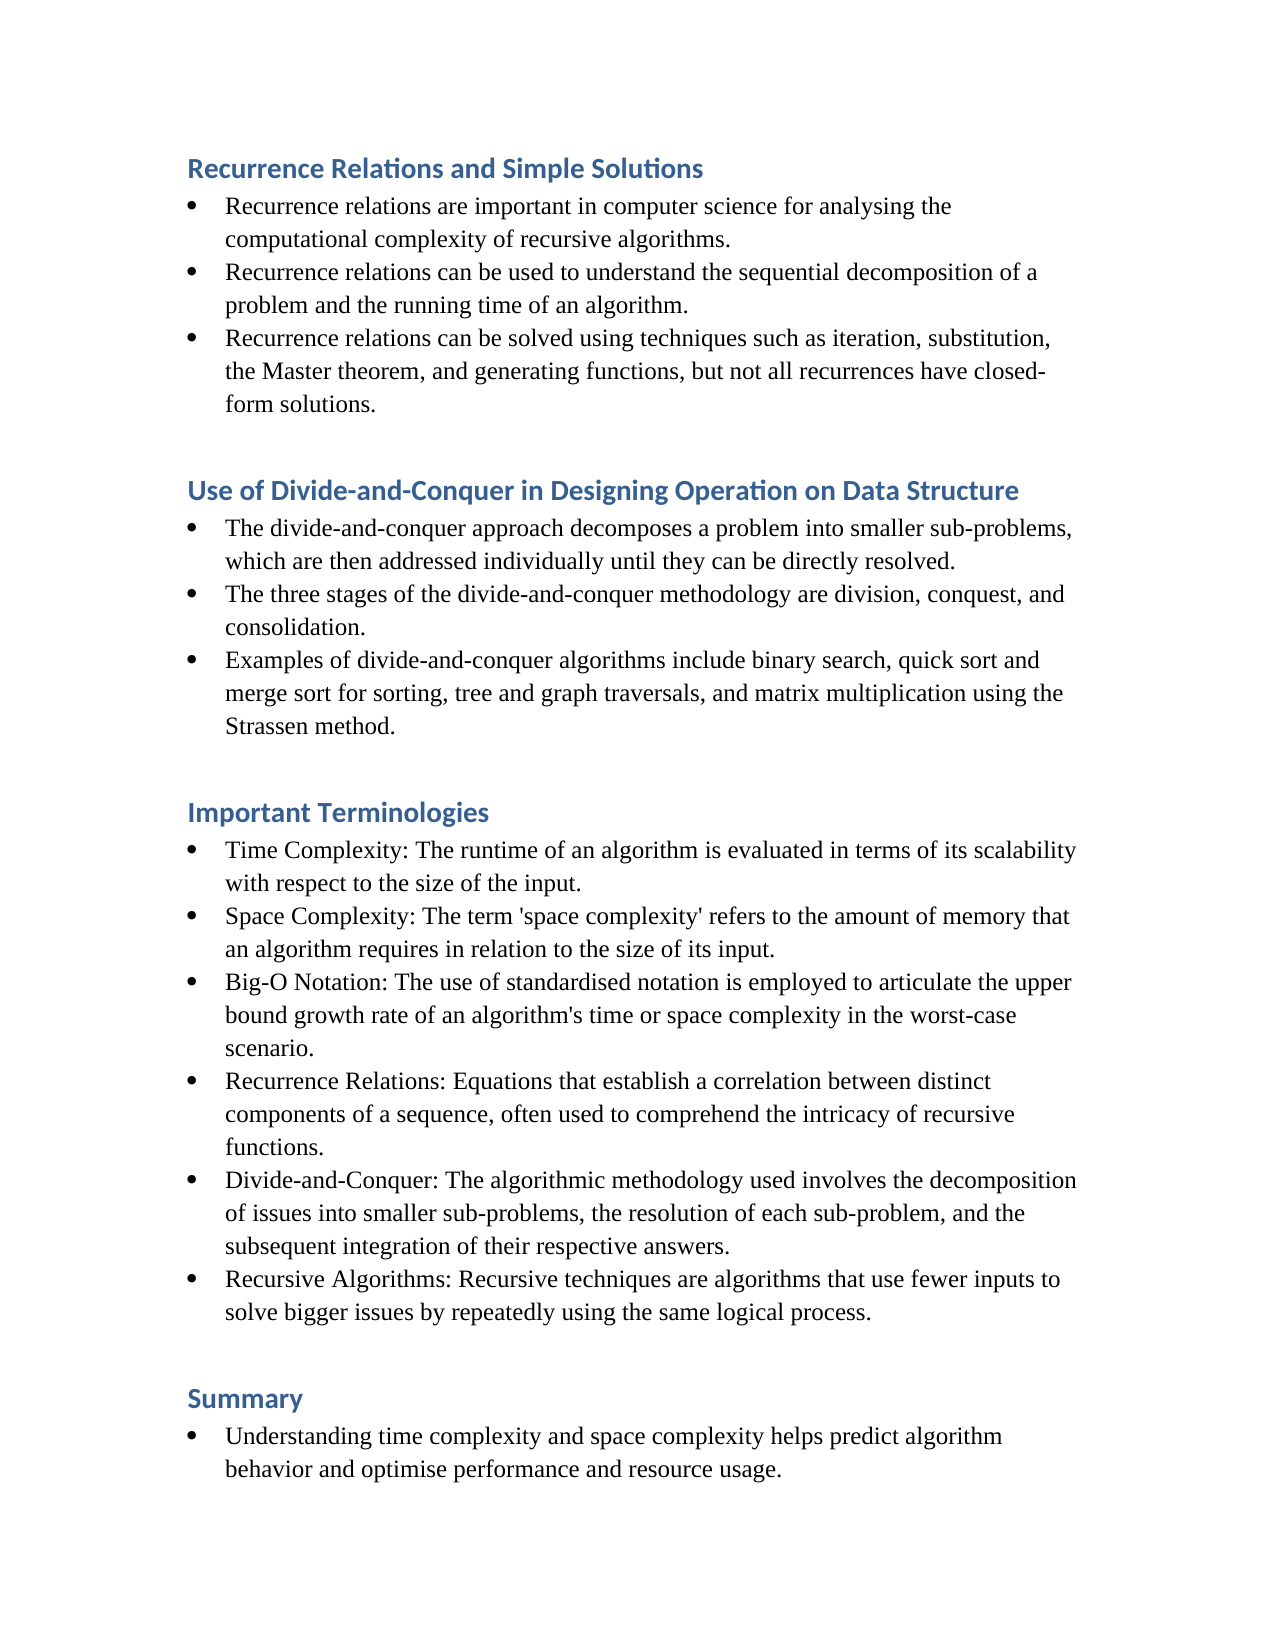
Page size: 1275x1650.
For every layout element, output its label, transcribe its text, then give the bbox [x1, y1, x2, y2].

list Recursive Algorithms: Recursive techniques are algorithms that use fewer inputs to solve bigger issues by repeatedly using the same logical process. [187, 1264, 1087, 1326]
subtitle Recurrence Relations and Simple Solutions [187, 150, 1087, 186]
list The divide-and-conquer approach decomposes a problem into smaller sub-problems, which are then addressed individually until they can be directly resolved. [187, 513, 1087, 575]
subtitle Important Terminologies [187, 794, 1087, 830]
list Understanding time complexity and space complexity helps predict algorithm behavior and optimise performance and resource usage. [187, 1421, 1087, 1483]
list Recurrence relations can be solved using techniques such as iteration, substitution, the Master theorem, and generating functions, but not all recurrences have closed-form solutions. [187, 323, 1087, 418]
list Time Complexity: The runtime of an algorithm is evaluated in terms of its scalability with respect to the size of the input. [187, 835, 1087, 897]
subtitle Use of Divide-and-Conquer in Designing Operation on Data Structure [187, 472, 1087, 508]
list Examples of divide-and-conquer algorithms include binary search, quick sort and merge sort for sorting, tree and graph traversals, and matrix multiplication using the Strassen method. [187, 645, 1087, 740]
list Space Complexity: The term 'space complexity' refers to the amount of memory that an algorithm requires in relation to the size of its input. [187, 901, 1087, 963]
list Divide-and-Conquer: The algorithmic methodology used involves the decomposition of issues into smaller sub-problems, the resolution of each sub-problem, and the subsequent integration of their respective answers. [187, 1165, 1087, 1260]
list Recurrence relations are important in computer science for analysing the computational complexity of recursive algorithms. [187, 191, 1087, 253]
list Recurrence relations can be used to understand the sequential decomposition of a problem and the running time of an algorithm. [187, 257, 1087, 319]
subtitle Summary [187, 1380, 1087, 1416]
list The three stages of the divide-and-conquer methodology are division, conquest, and consolidation. [187, 579, 1087, 641]
list Recurrence Relations: Equations that establish a correlation between distinct components of a sequence, often used to comprehend the intricacy of recursive functions. [187, 1066, 1087, 1161]
list Big-O Notation: The use of standardised notation is employed to articulate the upper bound growth rate of an algorithm's time or space complexity in the worst-case scenario. [187, 967, 1087, 1062]
